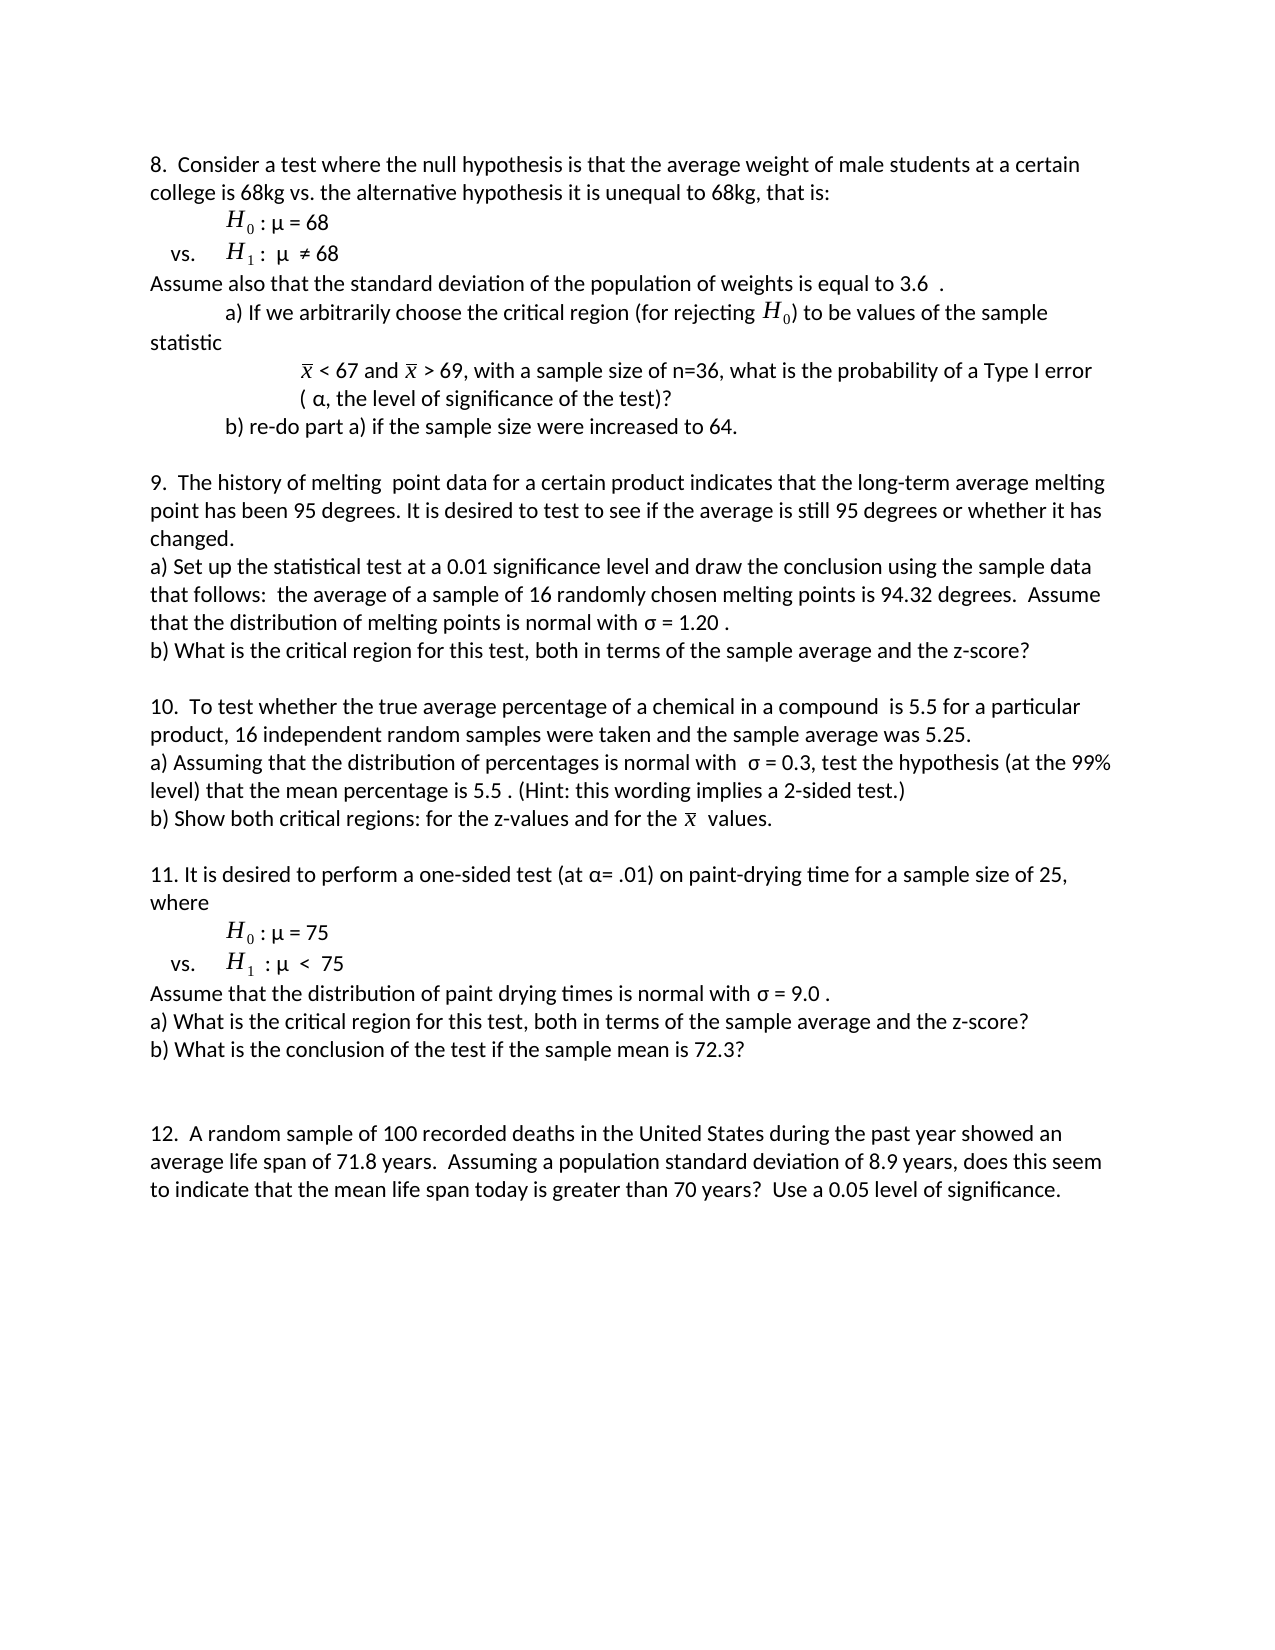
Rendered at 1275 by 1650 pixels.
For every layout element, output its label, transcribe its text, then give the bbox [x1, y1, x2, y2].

text b) What is the critical region for this test, both in terms of the sample average and the z-score? [150, 636, 1125, 664]
text : µ = 75 [150, 917, 1125, 948]
text b) Show both critical regions: for the z-values and for the values. [150, 804, 1125, 832]
text a) Assuming that the distribution of percentages is normal with σ = 0.3, test the hypothesis (at the 99% level) that the mean percentage is 5.5 . (Hint: this wording implies a 2-sided test.) [150, 748, 1125, 804]
text ( α, the level of significance of the test)? [150, 384, 1125, 412]
text < 67 and > 69, with a sample size of n=36, what is the probability of a Type I error [150, 356, 1125, 384]
text : µ = 68 [150, 206, 1125, 237]
text vs. : µ ≠ 68 [150, 237, 1125, 269]
text 10. To test whether the true average percentage of a chemical in a compound is 5.5 for a particular product, 16 independent random samples were taken and the sample average was 5.25. [150, 692, 1125, 748]
text b) What is the conclusion of the test if the sample mean is 72.3? [150, 1035, 1125, 1063]
text Assume that the distribution of paint drying times is normal with σ = 9.0 . [150, 979, 1125, 1007]
text 11. It is desired to perform a one-sided test (at α= .01) on paint-drying time for a sample size of 25, where [150, 861, 1125, 917]
text 8. Consider a test where the null hypothesis is that the average weight of male students at a certain college is 68kg vs. the alternative hypothesis it is unequal to 68kg, that is: [150, 150, 1125, 206]
text Assume also that the standard deviation of the population of weights is equal to 3.6 . [150, 269, 1125, 297]
text a) If we arbitrarily choose the critical region (for rejecting ) to be values of the sample statistic [150, 297, 1125, 356]
text a) Set up the statistical test at a 0.01 significance level and draw the conclusion using the sample data that follows: the average of a sample of 16 randomly chosen melting points is 94.32 degrees. Assume that the distribution of melting points is normal with σ = 1.20 . [150, 552, 1125, 636]
text vs. : µ < 75 [150, 948, 1125, 979]
text b) re-do part a) if the sample size were increased to 64. [150, 412, 1125, 440]
text 12. A random sample of 100 recorded deaths in the United States during the past year showed an average life span of 71.8 years. Assuming a population standard deviation of 8.9 years, does this seem to indicate that the mean life span today is greater than 70 years? Use a 0.05 level of significance. [150, 1119, 1125, 1203]
text a) What is the critical region for this test, both in terms of the sample average and the z-score? [150, 1007, 1125, 1035]
text 9. The history of melting point data for a certain product indicates that the long-term average melting point has been 95 degrees. It is desired to test to see if the average is still 95 degrees or whether it has changed. [150, 468, 1125, 552]
